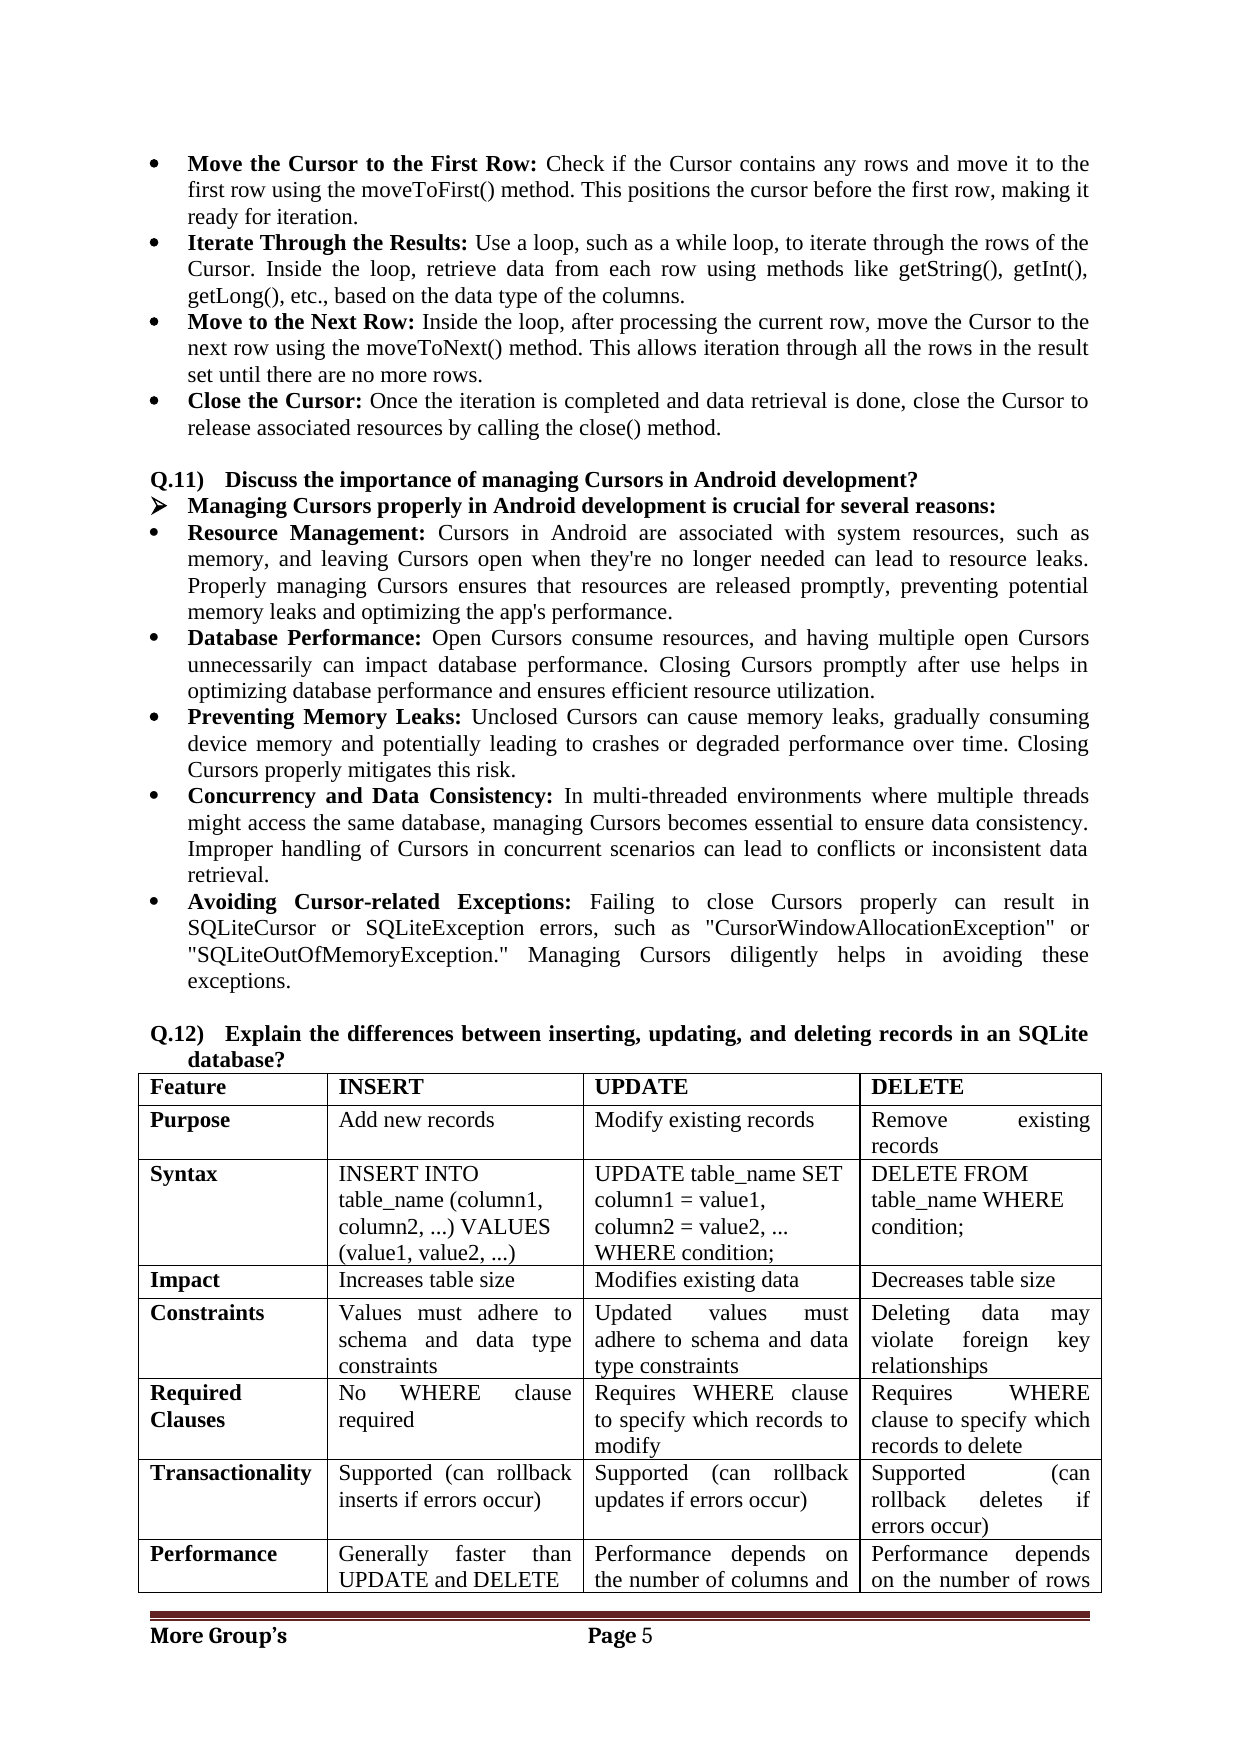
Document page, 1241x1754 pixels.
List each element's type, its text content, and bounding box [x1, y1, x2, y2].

list Discuss the importance of managing Cursors in Android development? [150, 466, 1090, 493]
list Move to the Next Row: Inside the loop, after processing the current row, move the Cursor to the next row using the moveToNext() method. This allows iteration through all the rows in the result set until there are no more rows. [150, 308, 1090, 387]
table_cell Required Clauses [139, 1379, 327, 1458]
table_cell Updated values must adhere to schema and data type constraints [584, 1299, 859, 1378]
table_cell Deleting data may violate foreign key relationships [861, 1299, 1101, 1378]
list Avoiding Cursor-related Exceptions: Failing to close Cursors properly can result in SQLiteCursor or SQLiteException errors, such as "CursorWindowAllocationException" or "SQLiteOutOfMemoryException." Managing Cursors diligently helps in avoiding these exceptions. [150, 888, 1090, 993]
table_header INSERT [328, 1074, 583, 1105]
table_cell Increases table size [328, 1266, 583, 1298]
table_header DELETE [861, 1074, 1101, 1105]
table_cell Purpose [139, 1106, 327, 1159]
list Explain the differences between inserting, updating, and deleting records in an SQLite database? [150, 1020, 1090, 1072]
table_cell Requires WHERE clause to specify which records to modify [584, 1379, 859, 1458]
table_cell INSERT INTO table_name (column1, column2, ...) VALUES (value1, value2, ...) [328, 1160, 583, 1265]
table_cell Constraints [139, 1299, 327, 1378]
table_header UPDATE [584, 1074, 859, 1105]
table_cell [328, 1540, 583, 1592]
table_cell Supported (can rollback updates if errors occur) [584, 1460, 859, 1538]
list Database Performance: Open Cursors consume resources, and having multiple open Cursors unnecessarily can impact database performance. Closing Cursors promptly after use helps in optimizing database performance and ensures efficient resource utilization. [150, 624, 1090, 703]
table_cell Modify existing records [584, 1106, 859, 1159]
list Close the Cursor: Once the iteration is completed and data retrieval is done, close the Cursor to release associated resources by calling the close() method. [150, 387, 1090, 440]
table_cell Syntax [139, 1160, 327, 1265]
table_cell Remove existing records [861, 1106, 1101, 1159]
table_cell Requires WHERE clause to specify which records to delete [861, 1379, 1101, 1458]
list Managing Cursors properly in Android development is crucial for several reasons: [150, 493, 1090, 519]
table_cell Values must adhere to schema and data type constraints [328, 1299, 583, 1378]
list Move the Cursor to the First Row: Check if the Cursor contains any rows and move it to the first row using the moveToFirst() method. This positions the cursor before the first row, making it ready for iteration. [150, 150, 1090, 229]
table_cell Modifies existing data [584, 1266, 859, 1298]
list Resource Management: Cursors in Android are associated with system resources, such as memory, and leaving Cursors open when they're no longer needed can lead to resource leaks. Properly managing Cursors ensures that resources are released promptly, preventing potential memory leaks and optimizing the app's performance. [150, 519, 1090, 624]
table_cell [861, 1540, 1101, 1592]
list Preventing Memory Leaks: Unclosed Cursors can cause memory leaks, gradually consuming device memory and potentially leading to crashes or degraded performance over time. Closing Cursors properly mitigates this risk. [150, 703, 1090, 782]
list Iterate Through the Results: Use a loop, such as a while loop, to iterate through the rows of the Cursor. Inside the loop, retrieve data from each row using methods like getString(), getInt(), getLong(), etc., based on the data type of the columns. [150, 229, 1090, 308]
table_cell DELETE FROM table_name WHERE condition; [861, 1160, 1101, 1265]
table_cell No WHERE clause required [328, 1379, 583, 1458]
table_cell Supported (can rollback deletes if errors occur) [861, 1460, 1101, 1538]
table_header Feature [139, 1074, 327, 1105]
table_cell Supported (can rollback inserts if errors occur) [328, 1460, 583, 1538]
list Concurrency and Data Consistency: In multi-threaded environments where multiple threads might access the same database, managing Cursors becomes essential to ensure data consistency. Improper handling of Cursors in concurrent scenarios can lead to conflicts or inconsistent data retrieval. [150, 782, 1090, 888]
table_cell Transactionality [139, 1460, 327, 1538]
table_cell Performance [139, 1540, 327, 1592]
table_cell UPDATE table_name SET column1 = value1, column2 = value2, ... WHERE condition; [584, 1160, 859, 1265]
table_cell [584, 1540, 859, 1592]
table_cell Add new records [328, 1106, 583, 1159]
table_cell Impact [139, 1266, 327, 1298]
table_cell Decreases table size [861, 1266, 1101, 1298]
